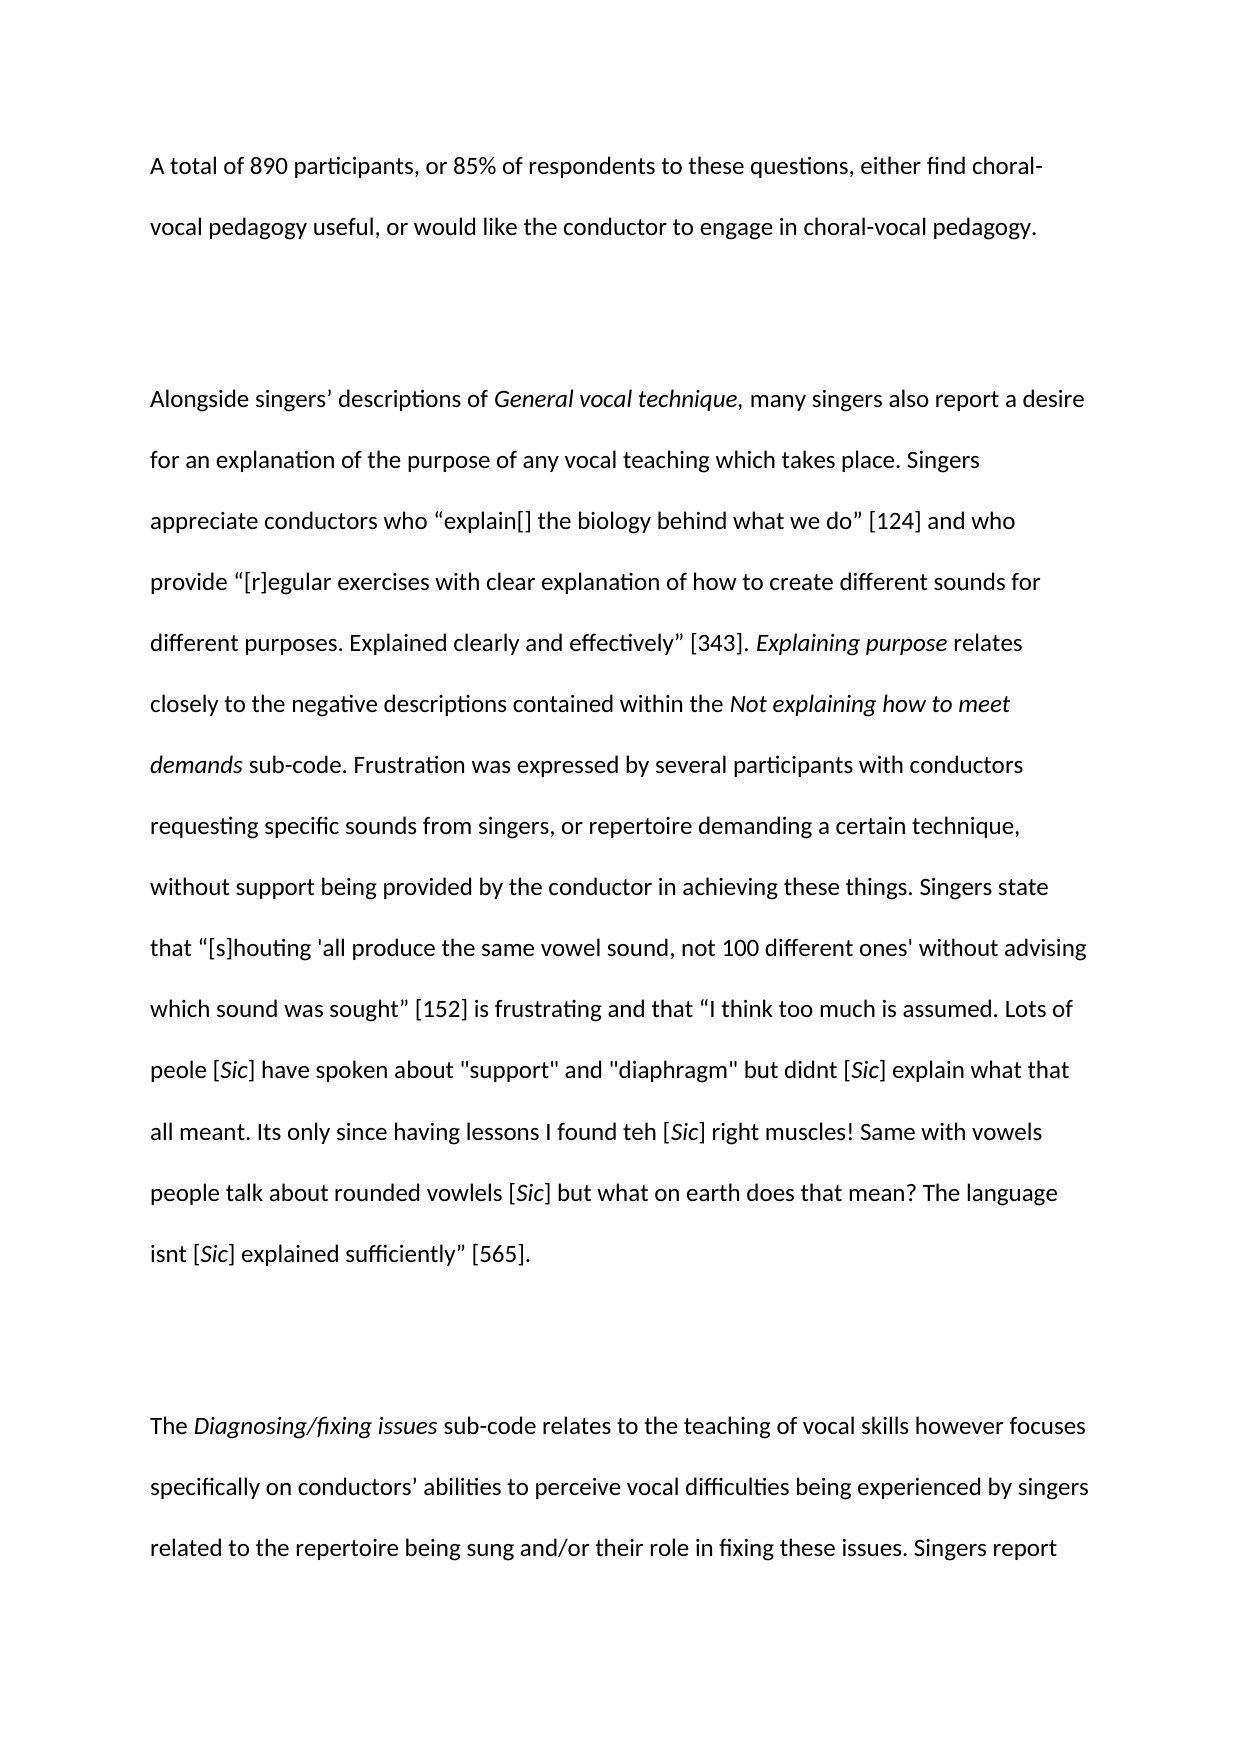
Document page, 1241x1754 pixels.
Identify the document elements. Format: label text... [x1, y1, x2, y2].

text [150, 1410, 1090, 1562]
text A total of 890 participants, or 85% of respondents to these questions, either find choral-vocal pedagogy useful, or would like the conductor to engage in choral-vocal pedagogy. [150, 150, 1090, 242]
text Alongside singers’ descriptions of General vocal technique, many singers also report a desire for an explanation of the purpose of any vocal teaching which takes place. Singers appreciate conductors who “explain[] the biology behind what we do” [124] and who provide “[r]egular exercises with clear explanation of how to create different sounds for different purposes. Explained clearly and effectively” [343]. Explaining purpose relates closely to the negative descriptions contained within the Not explaining how to meet demands sub-code. Frustration was expressed by several participants with conductors requesting specific sounds from singers, or repertoire demanding a certain technique, without support being provided by the conductor in achieving these things. Singers state that “[s]houting 'all produce the same vowel sound, not 100 different ones' without advising which sound was sought” [152] is frustrating and that “I think too much is assumed. Lots of peole [Sic] have spoken about "support" and "diaphragm" but didnt [Sic] explain what that all meant. Its only since having lessons I found teh [Sic] right muscles! Same with vowels people talk about rounded vowlels [Sic] but what on earth does that mean? The language isnt [Sic] explained sufficiently” [565]. [150, 383, 1090, 1268]
